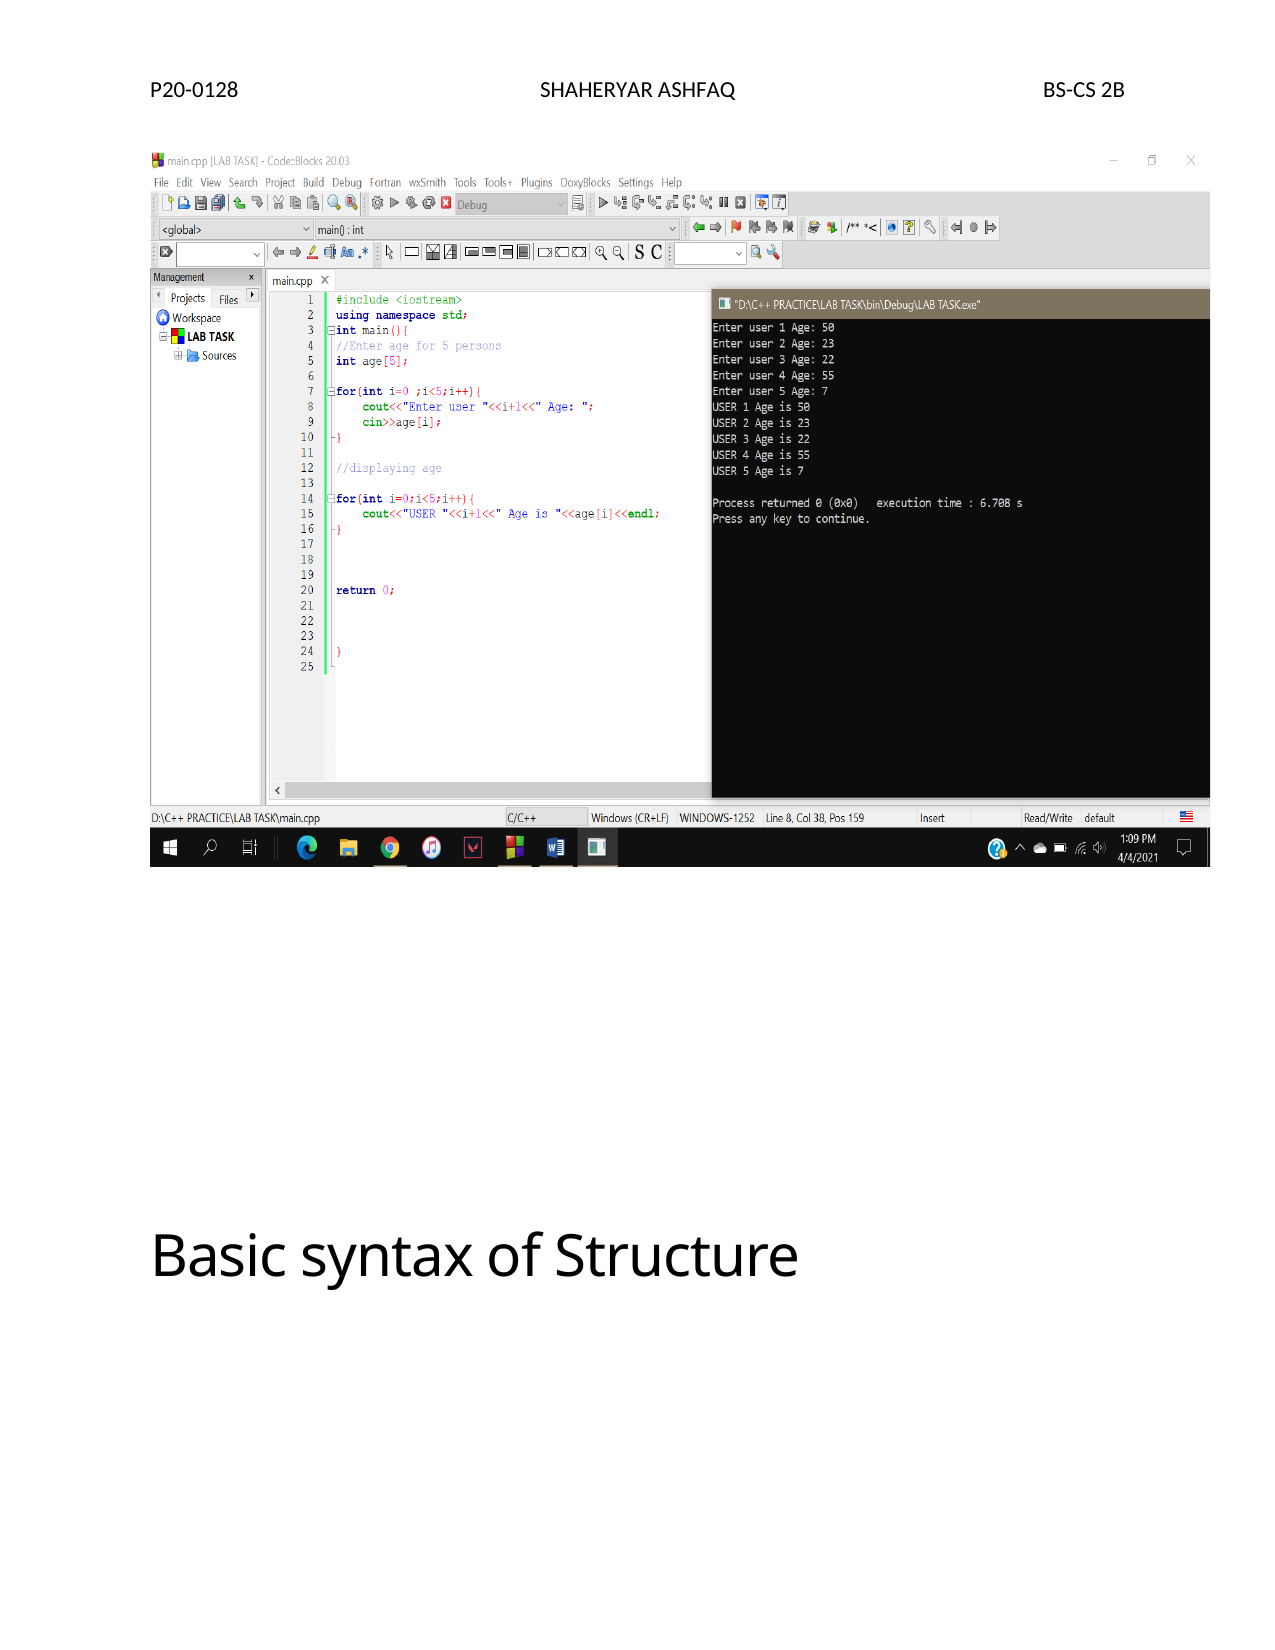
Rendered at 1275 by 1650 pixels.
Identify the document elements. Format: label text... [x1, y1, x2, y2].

picture [150, 150, 1210, 867]
title Basic syntax of Structure [150, 1214, 1125, 1293]
